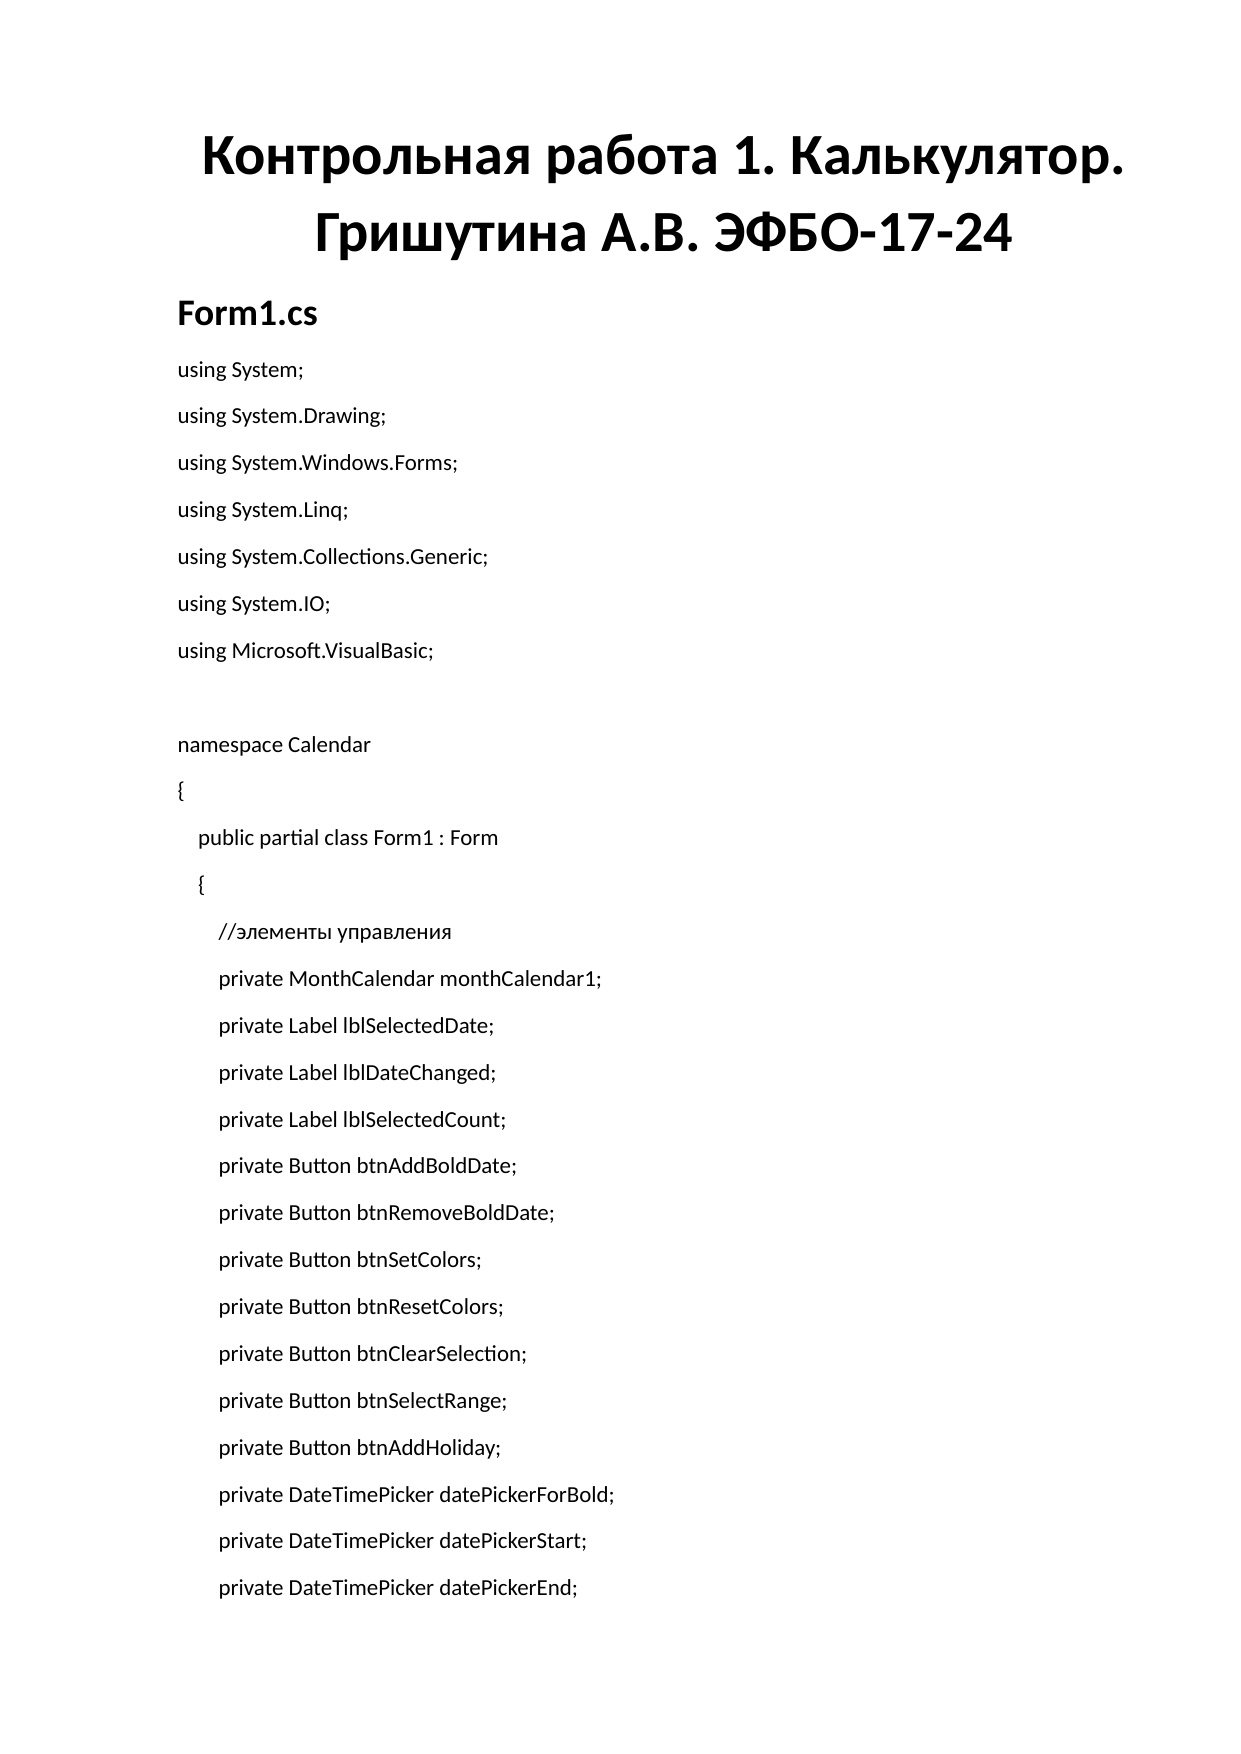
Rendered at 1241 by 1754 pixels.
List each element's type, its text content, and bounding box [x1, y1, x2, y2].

text Контрольная работа 1. Калькулятор. Гришутина А.В. ЭФБО-17-24 [177, 118, 1152, 266]
text private MonthCalendar monthCalendar1; [177, 964, 1152, 992]
text using System.Drawing; [177, 402, 1152, 429]
text private Button btnClearSelection; [177, 1339, 1152, 1367]
text public partial class Form1 : Form [177, 823, 1152, 851]
text using System; [177, 355, 1152, 383]
text using System.Windows.Forms; [177, 448, 1152, 476]
text private DateTimePicker datePickerEnd; [177, 1573, 1152, 1601]
text { [177, 870, 1152, 898]
text private Button btnAddBoldDate; [177, 1152, 1152, 1179]
text private Button btnResetColors; [177, 1292, 1152, 1320]
text private Label lblSelectedDate; [177, 1011, 1152, 1039]
text using System.Linq; [177, 495, 1152, 523]
text using System.Collections.Generic; [177, 542, 1152, 570]
text private Button btnAddHoliday; [177, 1433, 1152, 1461]
text using Microsoft.VisualBasic; [177, 636, 1152, 664]
text private Button btnSetColors; [177, 1245, 1152, 1273]
text namespace Calendar [177, 730, 1152, 758]
text using System.IO; [177, 589, 1152, 617]
text private Label lblDateChanged; [177, 1058, 1152, 1086]
text Form1.cs [177, 288, 1152, 334]
text private DateTimePicker datePickerForBold; [177, 1480, 1152, 1508]
text private Button btnRemoveBoldDate; [177, 1198, 1152, 1226]
text //элементы управления [177, 917, 1152, 945]
text { [177, 777, 1152, 804]
text private Label lblSelectedCount; [177, 1105, 1152, 1133]
text private DateTimePicker datePickerStart; [177, 1527, 1152, 1554]
text private Button btnSelectRange; [177, 1386, 1152, 1414]
